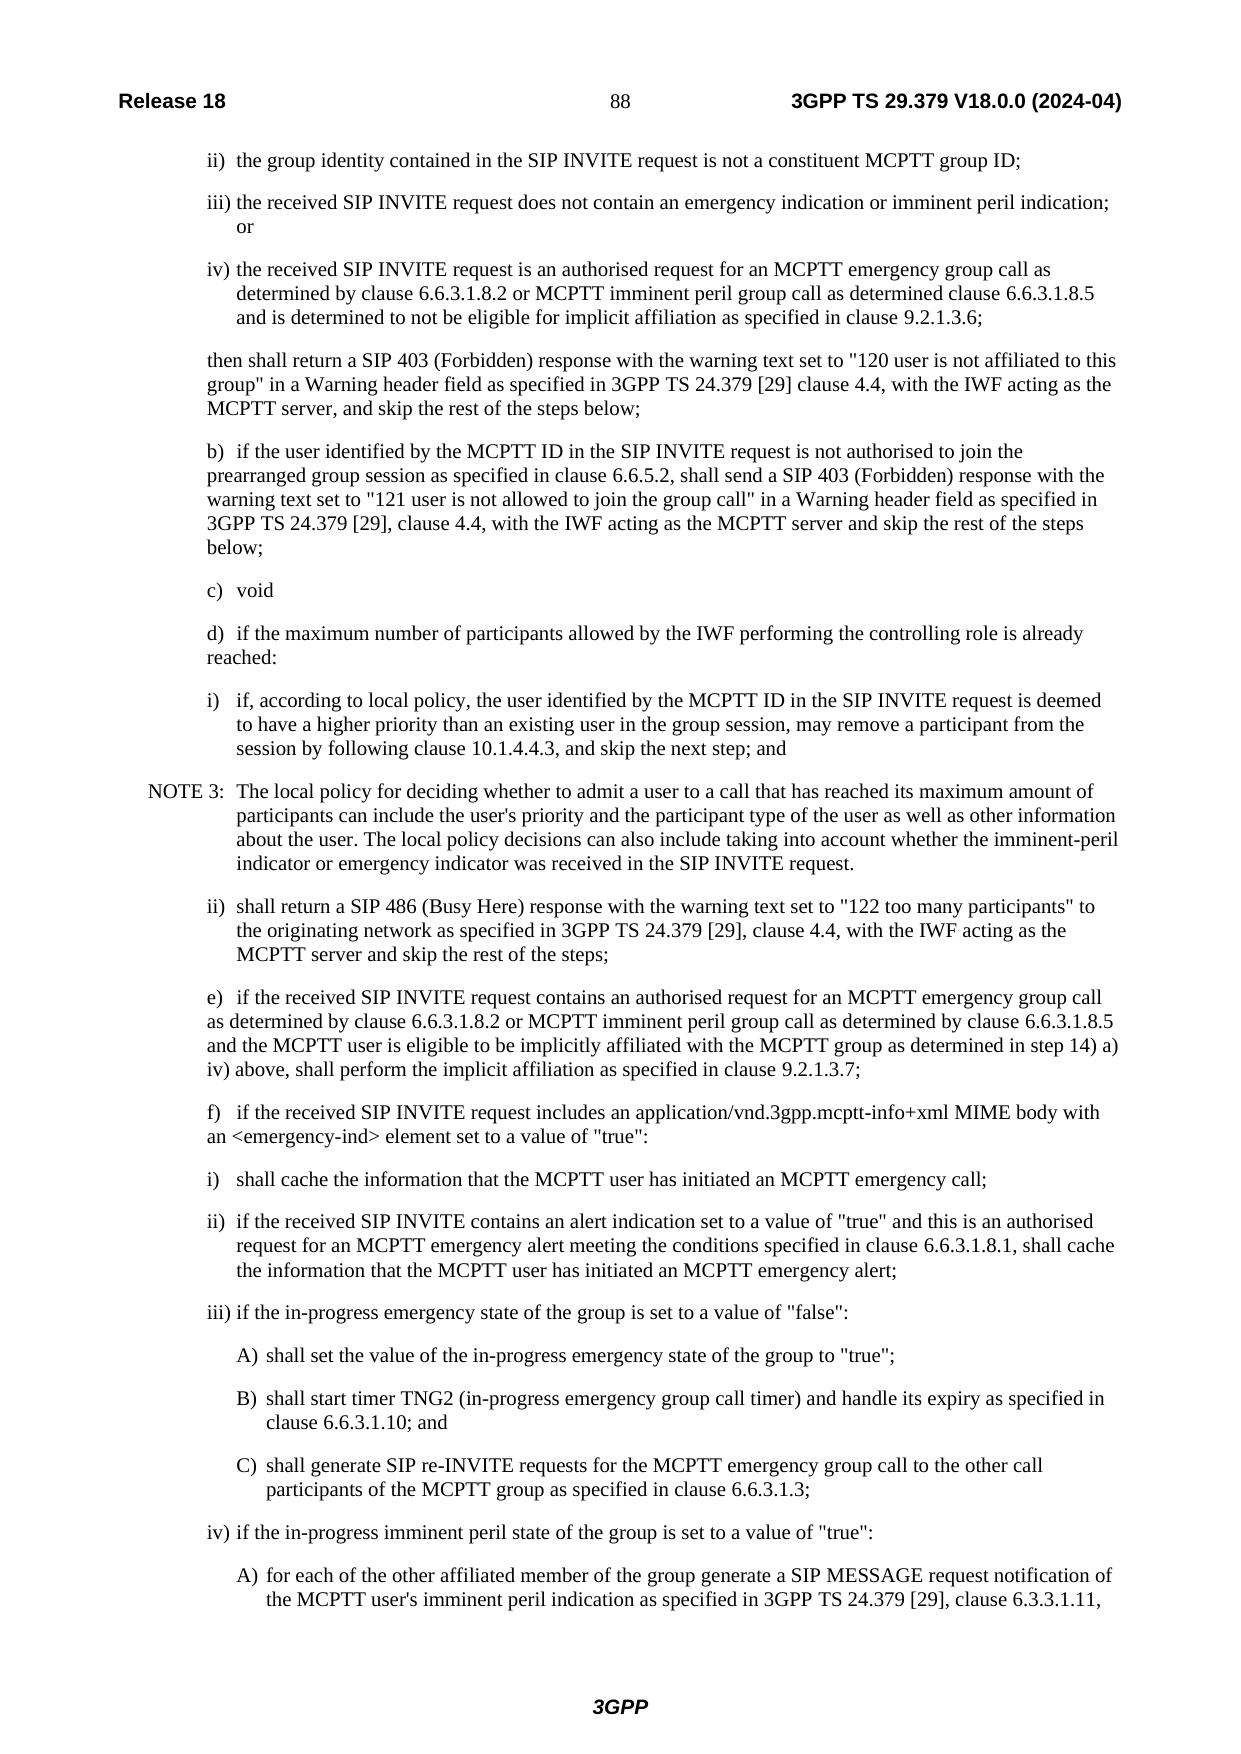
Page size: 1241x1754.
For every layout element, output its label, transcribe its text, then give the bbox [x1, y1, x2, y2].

text B) shall start timer TNG2 (in-progress emergency group call timer) and handle its expiry as specified in clause 6.6.3.1.10; and [236, 1386, 1122, 1434]
text ii) the group identity contained in the SIP INVITE request is not a constituent MCPTT group ID; [207, 147, 1122, 172]
text iii) the received SIP INVITE request does not contain an emergency indication or imminent peril indication; or [207, 190, 1122, 238]
text iv) if the in-progress imminent peril state of the group is set to a value of "true": [207, 1520, 1122, 1544]
text iii) if the in-progress emergency state of the group is set to a value of "false": [207, 1300, 1122, 1324]
text A) shall set the value of the in-progress emergency state of the group to "true"; [236, 1343, 1122, 1367]
text then shall return a SIP 403 (Forbidden) response with the warning text set to "120 user is not affiliated to this group" in a Warning header field as specified in 3GPP TS 24.379 [29] clause 4.4, with the IWF acting as the MCPTT server, and skip the rest of the steps below; [207, 348, 1122, 420]
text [236, 1562, 1122, 1611]
text e) if the received SIP INVITE request contains an authorised request for an MCPTT emergency group call as determined by clause 6.6.3.1.8.2 or MCPTT imminent peril group call as determined by clause 6.6.3.1.8.5 and the MCPTT user is eligible to be implicitly affiliated with the MCPTT group as determined in step 14) a) iv) above, shall perform the implicit affiliation as specified in clause 9.2.1.3.7; [207, 985, 1122, 1081]
text C) shall generate SIP re-INVITE requests for the MCPTT emergency group call to the other call participants of the MCPTT group as specified in clause 6.6.3.1.3; [236, 1453, 1122, 1501]
text c) void [207, 578, 1122, 602]
text d) if the maximum number of participants allowed by the IWF performing the controlling role is already reached: [207, 621, 1122, 669]
text f) if the received SIP INVITE request includes an application/vnd.3gpp.mcptt-info+xml MIME body with an <emergency-ind> element set to a value of "true": [207, 1100, 1122, 1148]
text ii) shall return a SIP 486 (Busy Here) response with the warning text set to "122 too many participants" to the originating network as specified in 3GPP TS 24.379 [29], clause 4.4, with the IWF acting as the MCPTT server and skip the rest of the steps; [207, 894, 1122, 966]
text i) shall cache the information that the MCPTT user has initiated an MCPTT emergency call; [207, 1167, 1122, 1191]
text i) if, according to local policy, the user identified by the MCPTT ID in the SIP INVITE request is deemed to have a higher priority than an existing user in the group session, may remove a participant from the session by following clause 10.1.4.4.3, and skip the next step; and [207, 688, 1122, 760]
text iv) the received SIP INVITE request is an authorised request for an MCPTT emergency group call as determined by clause 6.6.3.1.8.2 or MCPTT imminent peril group call as determined clause 6.6.3.1.8.5 and is determined to not be eligible for implicit affiliation as specified in clause 9.2.1.3.6; [207, 257, 1122, 329]
text ii) if the received SIP INVITE contains an alert indication set to a value of "true" and this is an authorised request for an MCPTT emergency alert meeting the conditions specified in clause 6.6.3.1.8.1, shall cache the information that the MCPTT user has initiated an MCPTT emergency alert; [207, 1209, 1122, 1282]
text NOTE 3: The local policy for deciding whether to admit a user to a call that has reached its maximum amount of participants can include the user's priority and the participant type of the user as well as other information about the user. The local policy decisions can also include taking into account whether the imminent-peril indicator or emergency indicator was received in the SIP INVITE request. [148, 779, 1122, 875]
text b) if the user identified by the MCPTT ID in the SIP INVITE request is not authorised to join the prearranged group session as specified in clause 6.6.5.2, shall send a SIP 403 (Forbidden) response with the warning text set to "121 user is not allowed to join the group call" in a Warning header field as specified in 3GPP TS 24.379 [29], clause 4.4, with the IWF acting as the MCPTT server and skip the rest of the steps below; [207, 439, 1122, 559]
